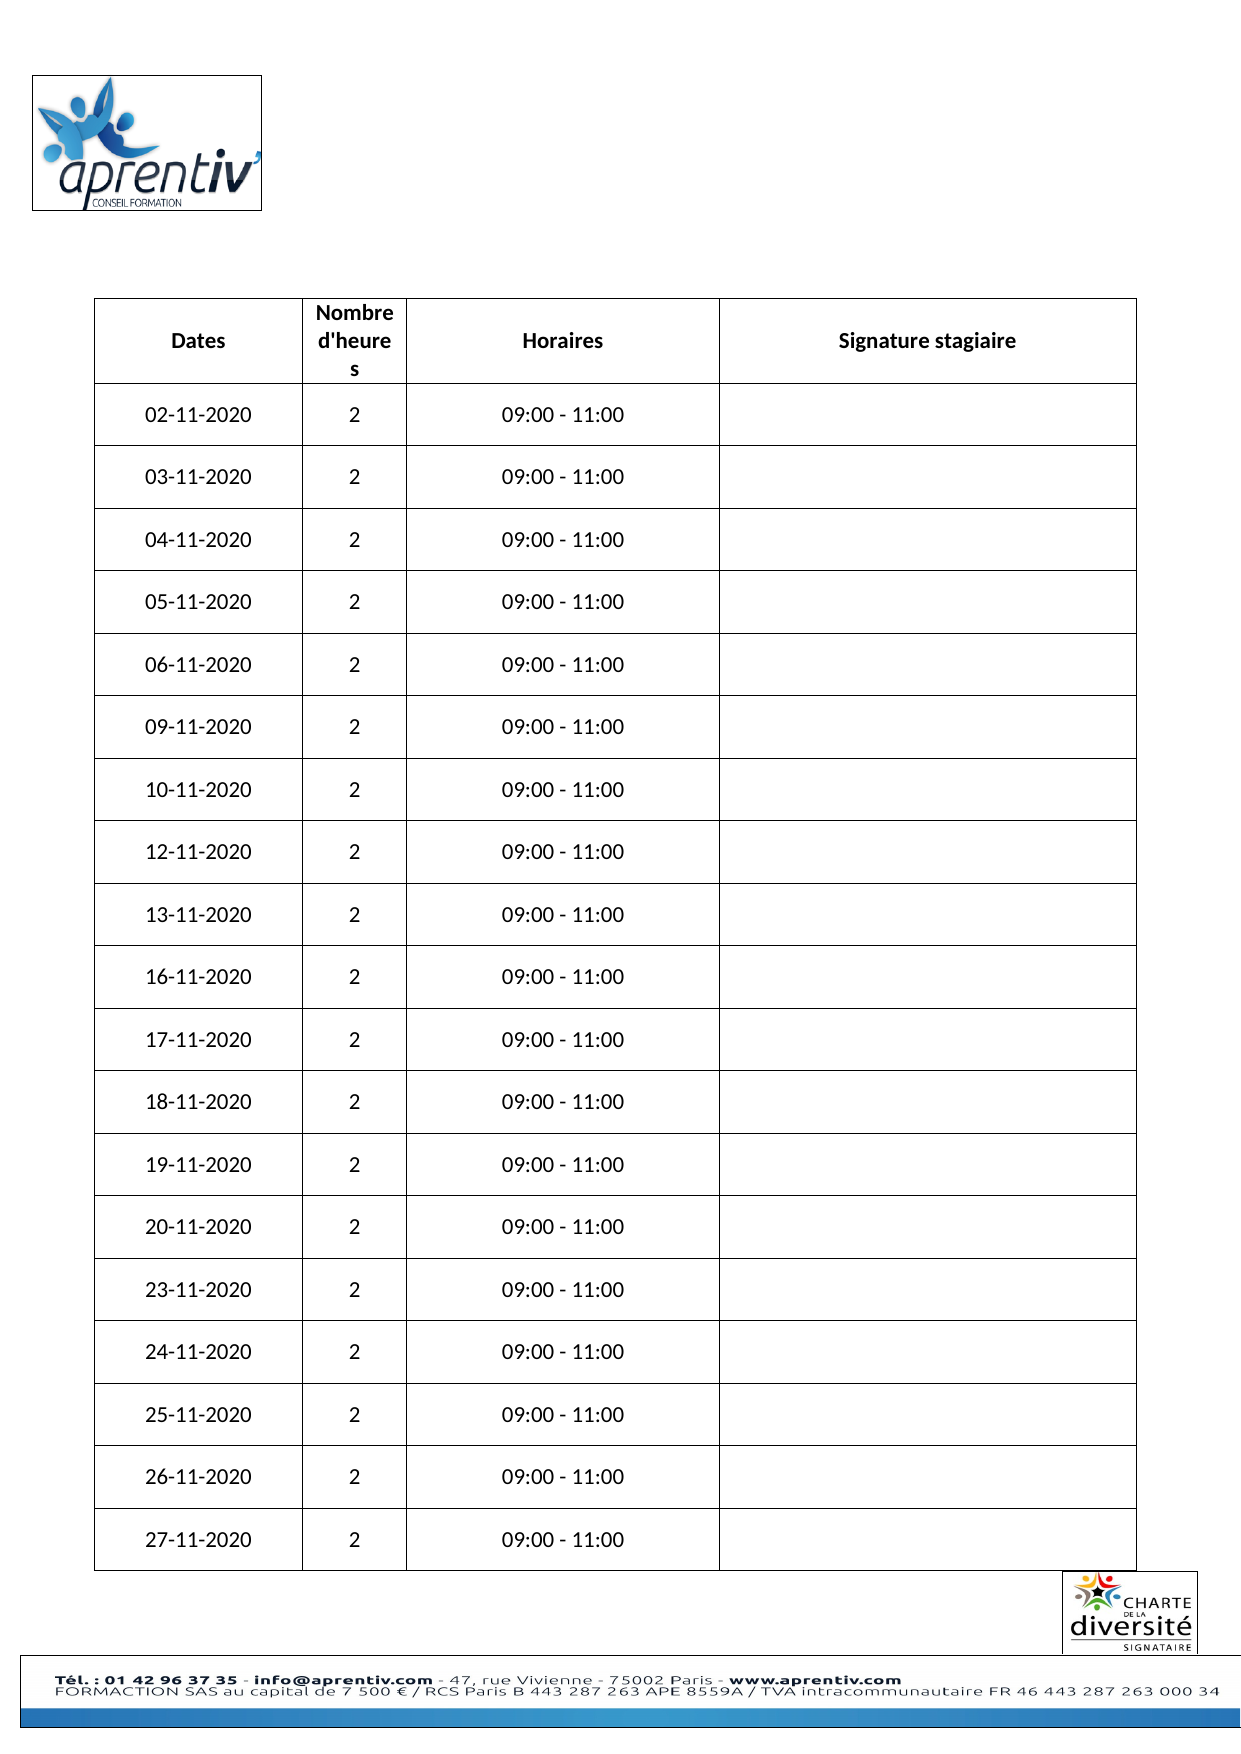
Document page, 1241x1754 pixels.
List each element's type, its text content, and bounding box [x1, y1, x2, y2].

table_cell 2 [303, 1509, 406, 1570]
table_cell 2 [303, 446, 406, 507]
table_cell 09:00 - 11:00 [407, 1259, 719, 1320]
table_cell 16-11-2020 [95, 946, 302, 1007]
table_cell 09:00 - 11:00 [407, 1196, 719, 1257]
table_cell [720, 1446, 1136, 1507]
table_cell [720, 509, 1136, 570]
table_cell 2 [303, 1134, 406, 1195]
table_cell [720, 1384, 1136, 1445]
table_cell 09:00 - 11:00 [407, 821, 719, 882]
table_cell 2 [303, 571, 406, 632]
table_cell 09:00 - 11:00 [407, 1321, 719, 1382]
table_cell 2 [303, 509, 406, 570]
table_cell 09:00 - 11:00 [407, 571, 719, 632]
table_cell 09:00 - 11:00 [407, 759, 719, 820]
table_cell [720, 1321, 1136, 1382]
table_cell 19-11-2020 [95, 1134, 302, 1195]
table_cell 2 [303, 821, 406, 882]
table_cell 2 [303, 1446, 406, 1507]
table_cell 18-11-2020 [95, 1071, 302, 1132]
table_cell [720, 1134, 1136, 1195]
table_cell 2 [303, 384, 406, 445]
table_cell 24-11-2020 [95, 1321, 302, 1382]
table_header Nombre d'heures [303, 299, 406, 382]
table_cell 02-11-2020 [95, 384, 302, 445]
table_cell 2 [303, 759, 406, 820]
table_cell 09:00 - 11:00 [407, 946, 719, 1007]
table_cell 09:00 - 11:00 [407, 1509, 719, 1570]
table_cell 2 [303, 1321, 406, 1382]
table_cell 2 [303, 1259, 406, 1320]
table_cell 2 [303, 1384, 406, 1445]
table_cell [720, 1259, 1136, 1320]
table_cell 09:00 - 11:00 [407, 509, 719, 570]
table_cell 09:00 - 11:00 [407, 696, 719, 757]
table_header Horaires [407, 299, 719, 382]
table_cell 12-11-2020 [95, 821, 302, 882]
table_cell 09:00 - 11:00 [407, 884, 719, 945]
table_cell 27-11-2020 [95, 1509, 302, 1570]
table_cell 05-11-2020 [95, 571, 302, 632]
table_cell 2 [303, 696, 406, 757]
table_cell [720, 1196, 1136, 1257]
table_cell 13-11-2020 [95, 884, 302, 945]
table_cell 2 [303, 1009, 406, 1070]
table_cell 25-11-2020 [95, 1384, 302, 1445]
table_cell 2 [303, 1071, 406, 1132]
table_cell [720, 946, 1136, 1007]
picture [33, 76, 261, 210]
table_cell 09:00 - 11:00 [407, 1446, 719, 1507]
table_cell [720, 1509, 1136, 1570]
table_cell 20-11-2020 [95, 1196, 302, 1257]
table_cell 2 [303, 884, 406, 945]
table_cell 09:00 - 11:00 [407, 446, 719, 507]
table_cell 09:00 - 11:00 [407, 384, 719, 445]
picture [20, 1572, 1241, 1655]
table_cell 26-11-2020 [95, 1446, 302, 1507]
table_cell 03-11-2020 [95, 446, 302, 507]
table_cell 09:00 - 11:00 [407, 1384, 719, 1445]
table_cell [720, 759, 1136, 820]
table_cell 2 [303, 946, 406, 1007]
table_cell [720, 696, 1136, 757]
table_cell [720, 384, 1136, 445]
table_cell 23-11-2020 [95, 1259, 302, 1320]
table_cell 09:00 - 11:00 [407, 1071, 719, 1132]
table_cell 10-11-2020 [95, 759, 302, 820]
table_cell 09-11-2020 [95, 696, 302, 757]
table_header Signature stagiaire [720, 299, 1136, 382]
table_cell 06-11-2020 [95, 634, 302, 695]
table_cell 2 [303, 1196, 406, 1257]
table_cell 2 [303, 634, 406, 695]
table_cell 04-11-2020 [95, 509, 302, 570]
table_cell [720, 1071, 1136, 1132]
table_cell [720, 634, 1136, 695]
table_cell [720, 571, 1136, 632]
table_cell [720, 821, 1136, 882]
table_cell 09:00 - 11:00 [407, 1134, 719, 1195]
table_cell 09:00 - 11:00 [407, 1009, 719, 1070]
picture [21, 1656, 1241, 1727]
table_cell [720, 1009, 1136, 1070]
table_header Dates [95, 299, 302, 382]
table_cell 17-11-2020 [95, 1009, 302, 1070]
table_cell 09:00 - 11:00 [407, 634, 719, 695]
table_cell [720, 884, 1136, 945]
table_cell [720, 446, 1136, 507]
